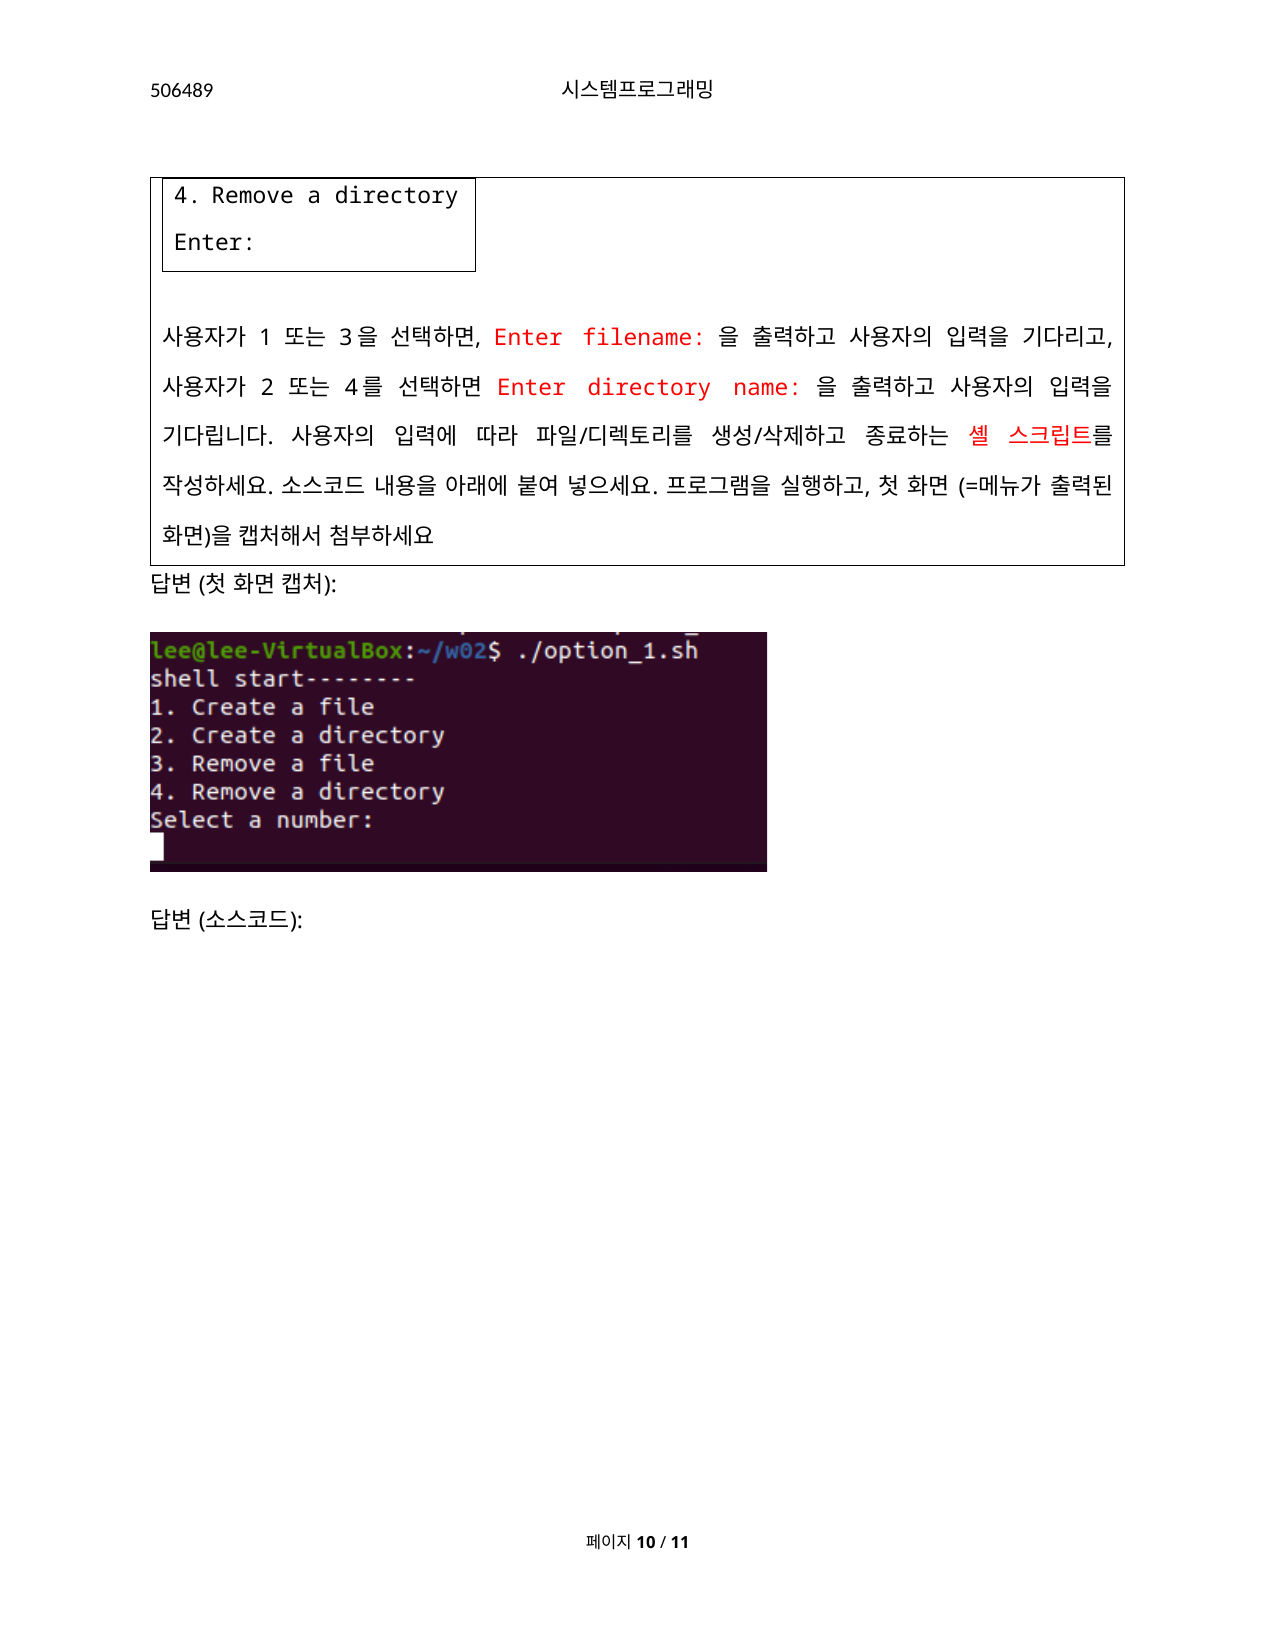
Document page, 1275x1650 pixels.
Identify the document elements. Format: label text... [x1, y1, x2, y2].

picture [150, 632, 768, 872]
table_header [151, 178, 1124, 564]
text 답변 (첫 화면 캡처): [150, 566, 1125, 599]
text 답변 (소스코드): [150, 902, 1125, 935]
